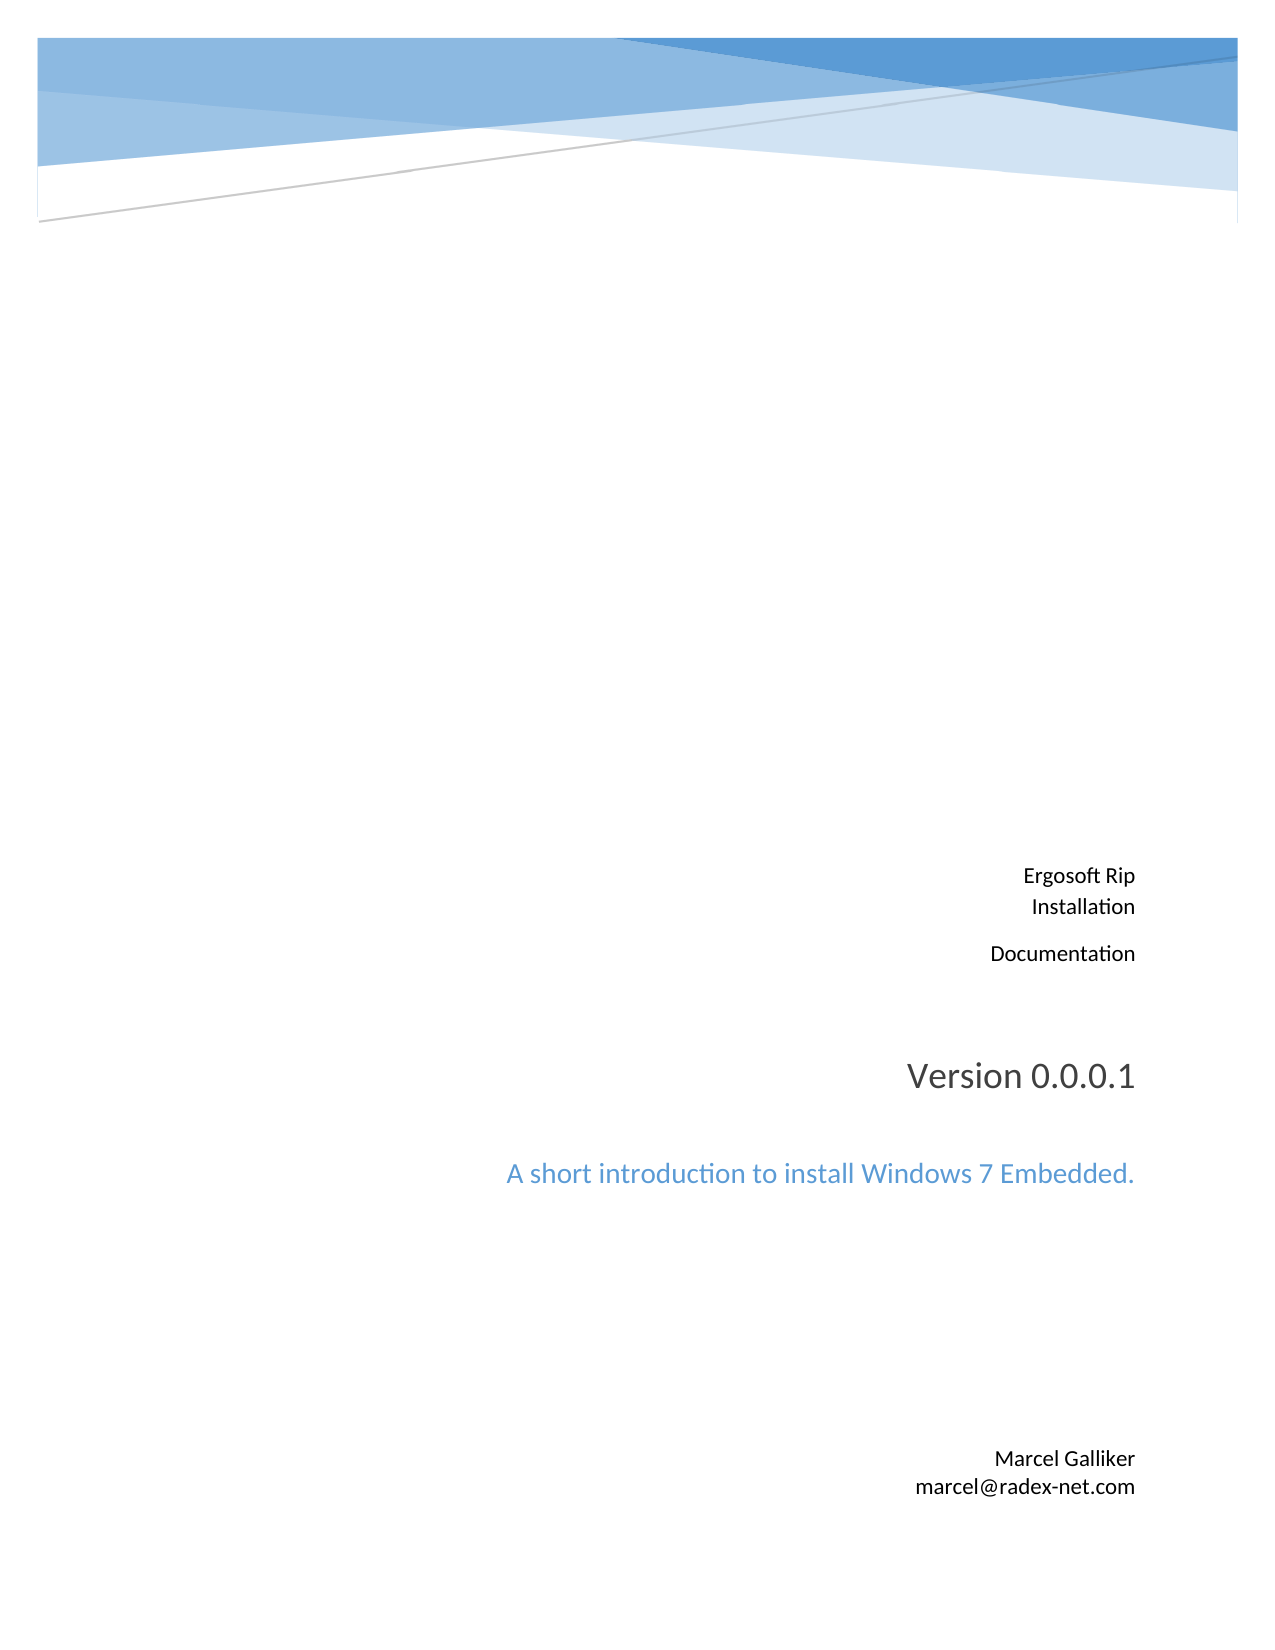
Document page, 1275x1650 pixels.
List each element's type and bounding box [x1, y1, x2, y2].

picture [37, 37, 1238, 238]
